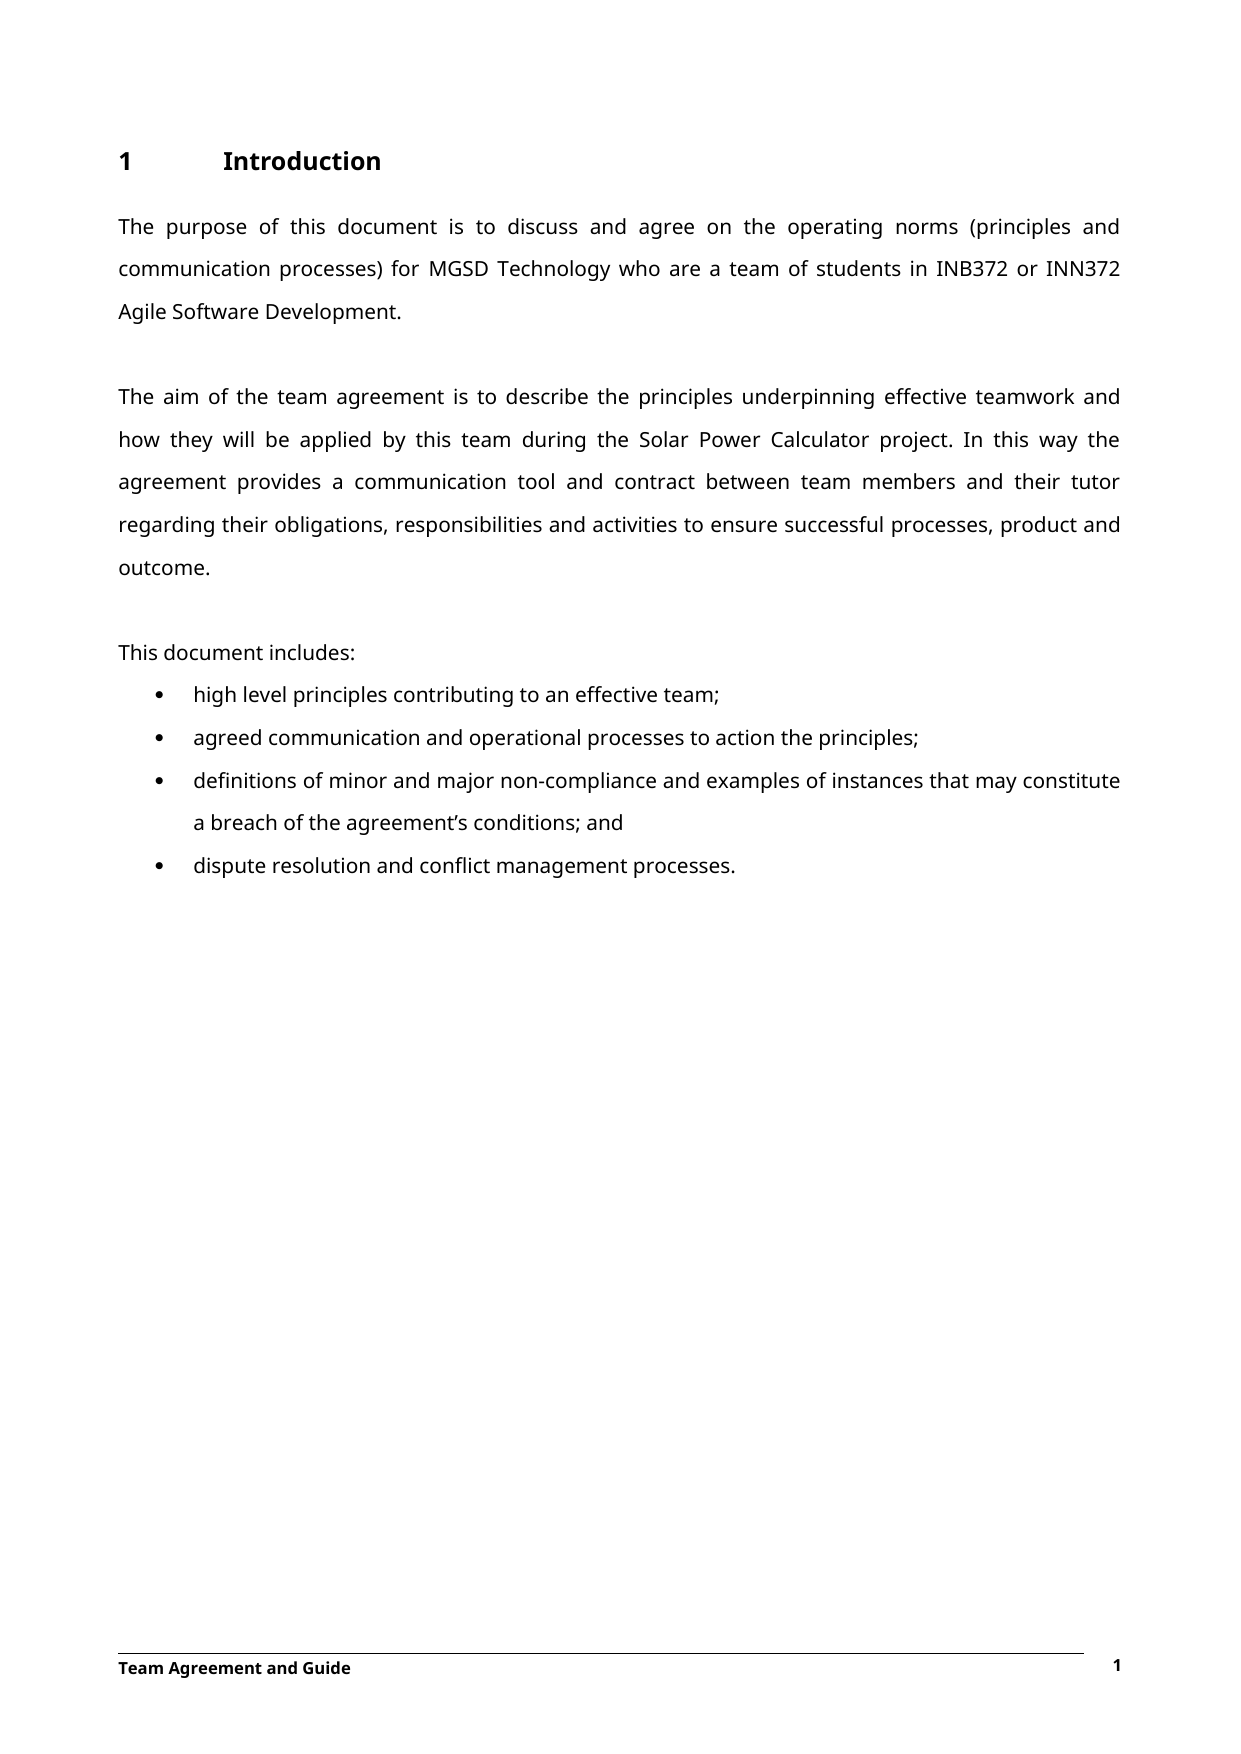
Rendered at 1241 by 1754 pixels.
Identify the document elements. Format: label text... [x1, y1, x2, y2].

subtitle Introduction [118, 143, 1122, 177]
text The aim of the team agreement is to describe the principles underpinning effective teamwork and how they will be applied by this team during the Solar Power Calculator project. In this way the agreement provides a communication tool and contract between team members and their tutor regarding their obligations, responsibilities and activities to ensure successful processes, product and outcome. [118, 382, 1122, 581]
text This document includes: [118, 638, 1122, 666]
list agreed communication and operational processes to action the principles; [156, 723, 1122, 752]
text The purpose of this document is to discuss and agree on the operating norms (principles and communication processes) for MGSD Technology who are a team of students in INB372 or INN372 Agile Software Development. [118, 212, 1122, 326]
list high level principles contributing to an effective team; [156, 681, 1122, 709]
list dispute resolution and conflict management processes. [156, 851, 1122, 879]
list definitions of minor and major non-compliance and examples of instances that may constitute a breach of the agreement’s conditions; and [156, 766, 1122, 837]
